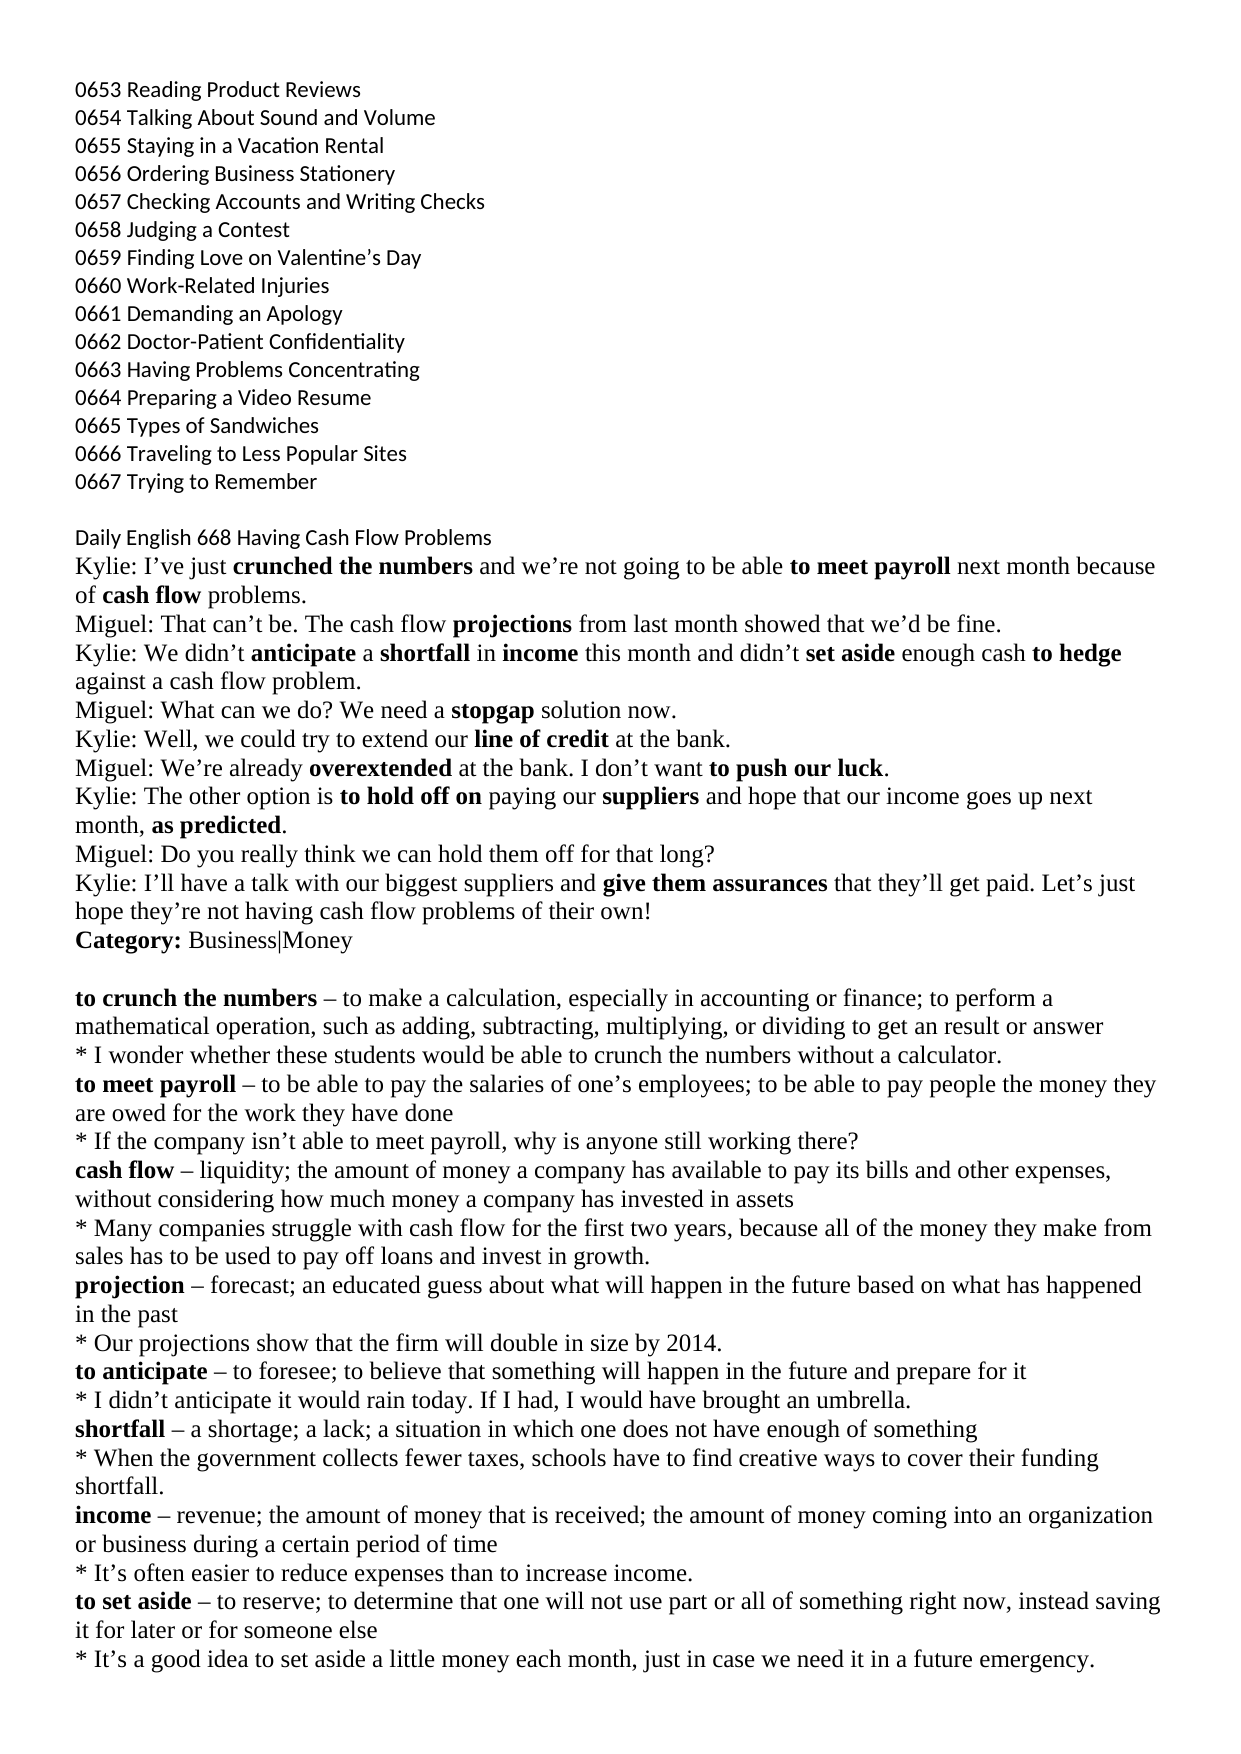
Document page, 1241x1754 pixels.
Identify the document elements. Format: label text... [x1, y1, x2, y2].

text Kylie: The other option is to hold off on paying our suppliers and hope that our income goes up next month, as predicted. [75, 781, 1165, 839]
text Miguel: Do you really think we can hold them off for that long? [75, 839, 1165, 868]
text Category: Business|Money [75, 925, 1165, 954]
text Kylie: I’ve just crunched the numbers and we’re not going to be able to meet payroll next month because of cash flow problems. [75, 551, 1165, 609]
text 0662 Doctor-Patient Confidentiality [75, 327, 1165, 355]
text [75, 954, 1165, 1673]
text Kylie: We didn’t anticipate a shortfall in income this month and didn’t set aside enough cash to hedge against a cash flow problem. [75, 638, 1165, 695]
text 0663 Having Problems Concentrating [75, 355, 1165, 383]
text 0666 Traveling to Less Popular Sites [75, 439, 1165, 467]
text 0654 Talking About Sound and Volume [75, 103, 1165, 131]
text 0659 Finding Love on Valentine’s Day [75, 243, 1165, 271]
text Miguel: What can we do? We need a stopgap solution now. [75, 695, 1165, 724]
text 0657 Checking Accounts and Writing Checks [75, 187, 1165, 215]
text Miguel: We’re already overextended at the bank. I don’t want to push our luck. [75, 753, 1165, 781]
text 0655 Staying in a Vacation Rental [75, 131, 1165, 159]
text 0664 Preparing a Video Resume [75, 383, 1165, 411]
text 0667 Trying to Remember [75, 467, 1165, 495]
text Kylie: I’ll have a talk with our biggest suppliers and give them assurances that they’ll get paid. Let’s just hope they’re not having cash flow problems of their own! [75, 868, 1165, 925]
text 0661 Demanding an Apology [75, 299, 1165, 327]
text Daily English 668 Having Cash Flow Problems [75, 523, 1165, 551]
text Miguel: That can’t be. The cash flow projections from last month showed that we’d be fine. [75, 609, 1165, 638]
text 0660 Work-Related Injuries [75, 271, 1165, 299]
text 0656 Ordering Business Stationery [75, 159, 1165, 187]
text 0658 Judging a Contest [75, 215, 1165, 243]
text 0653 Reading Product Reviews [75, 75, 1165, 103]
text 0665 Types of Sandwiches [75, 411, 1165, 439]
text Kylie: Well, we could try to extend our line of credit at the bank. [75, 724, 1165, 753]
